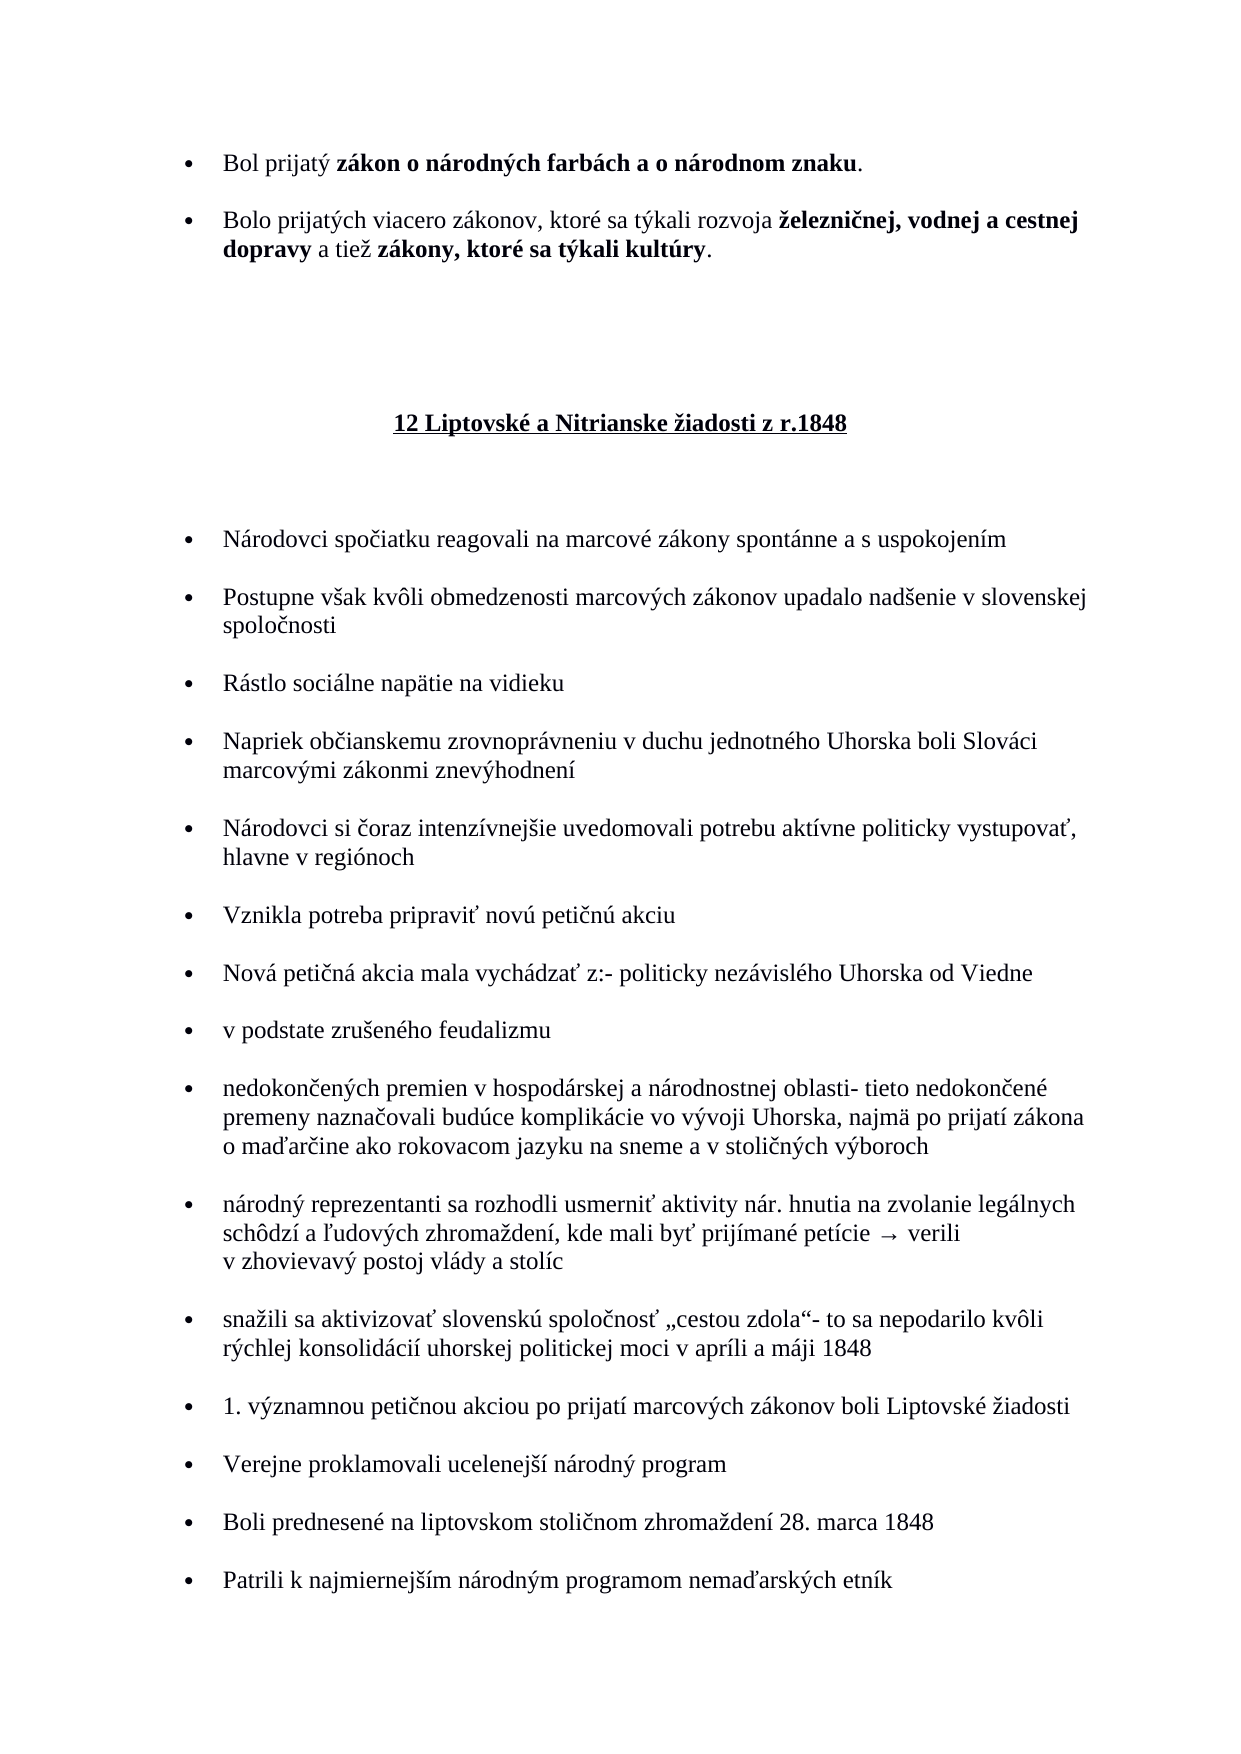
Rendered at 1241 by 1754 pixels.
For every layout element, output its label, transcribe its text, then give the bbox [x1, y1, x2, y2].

list Bol prijatý zákon o národných farbách a o národnom znaku. [185, 148, 1093, 176]
list Národovci si čoraz intenzívnejšie uvedomovali potrebu aktívne politicky vystupovať, hlavne v regiónoch [185, 813, 1093, 871]
list v podstate zrušeného feudalizmu [185, 1016, 1093, 1044]
list Rástlo sociálne napätie na vidieku [185, 668, 1093, 697]
text 12 Liptovské a Nitrianske žiadosti z r.1848 [148, 408, 1093, 437]
list Vznikla potreba pripraviť novú petičnú akciu [185, 900, 1093, 928]
list Boli prednesené na liptovskom stoličnom zhromaždení 28. marca 1848 [185, 1507, 1093, 1536]
list národný reprezentanti sa rozhodli usmerniť aktivity nár. hnutia na zvolanie legálnych schôdzí a ľudových zhromaždení, kde mali byť prijímané petície → verili v zhovievavý postoj vlády a stolíc [185, 1189, 1093, 1275]
list snažili sa aktivizovať slovenskú spoločnosť „cestou zdola“- to sa nepodarilo kvôli rýchlej konsolidácií uhorskej politickej moci v apríli a máji 1848 [185, 1304, 1093, 1362]
list Postupne však kvôli obmedzenosti marcových zákonov upadalo nadšenie v slovenskej spoločnosti [185, 582, 1093, 639]
list Napriek občianskemu zrovnoprávneniu v duchu jednotného Uhorska boli Slováci marcovými zákonmi znevýhodnení [185, 726, 1093, 784]
list 1. významnou petičnou akciou po prijatí marcových zákonov boli Liptovské žiadosti [185, 1391, 1093, 1420]
list Národovci spočiatku reagovali na marcové zákony spontánne a s uspokojením [185, 524, 1093, 553]
list Bolo prijatých viacero zákonov, ktoré sa týkali rozvoja železničnej, vodnej a cestnej dopravy a tiež zákony, ktoré sa týkali kultúry. [185, 206, 1093, 263]
list nedokončených premien v hospodárskej a národnostnej oblasti- tieto nedokončené premeny naznačovali budúce komplikácie vo vývoji Uhorska, najmä po prijatí zákona o maďarčine ako rokovacom jazyku na sneme a v stoličných výboroch [185, 1073, 1093, 1160]
list Nová petičná akcia mala vychádzať z:- politicky nezávislého Uhorska od Viedne [185, 958, 1093, 986]
list Patrili k najmiernejším národným programom nemaďarských etník [185, 1565, 1093, 1593]
list Verejne proklamovali ucelenejší národný program [185, 1449, 1093, 1478]
